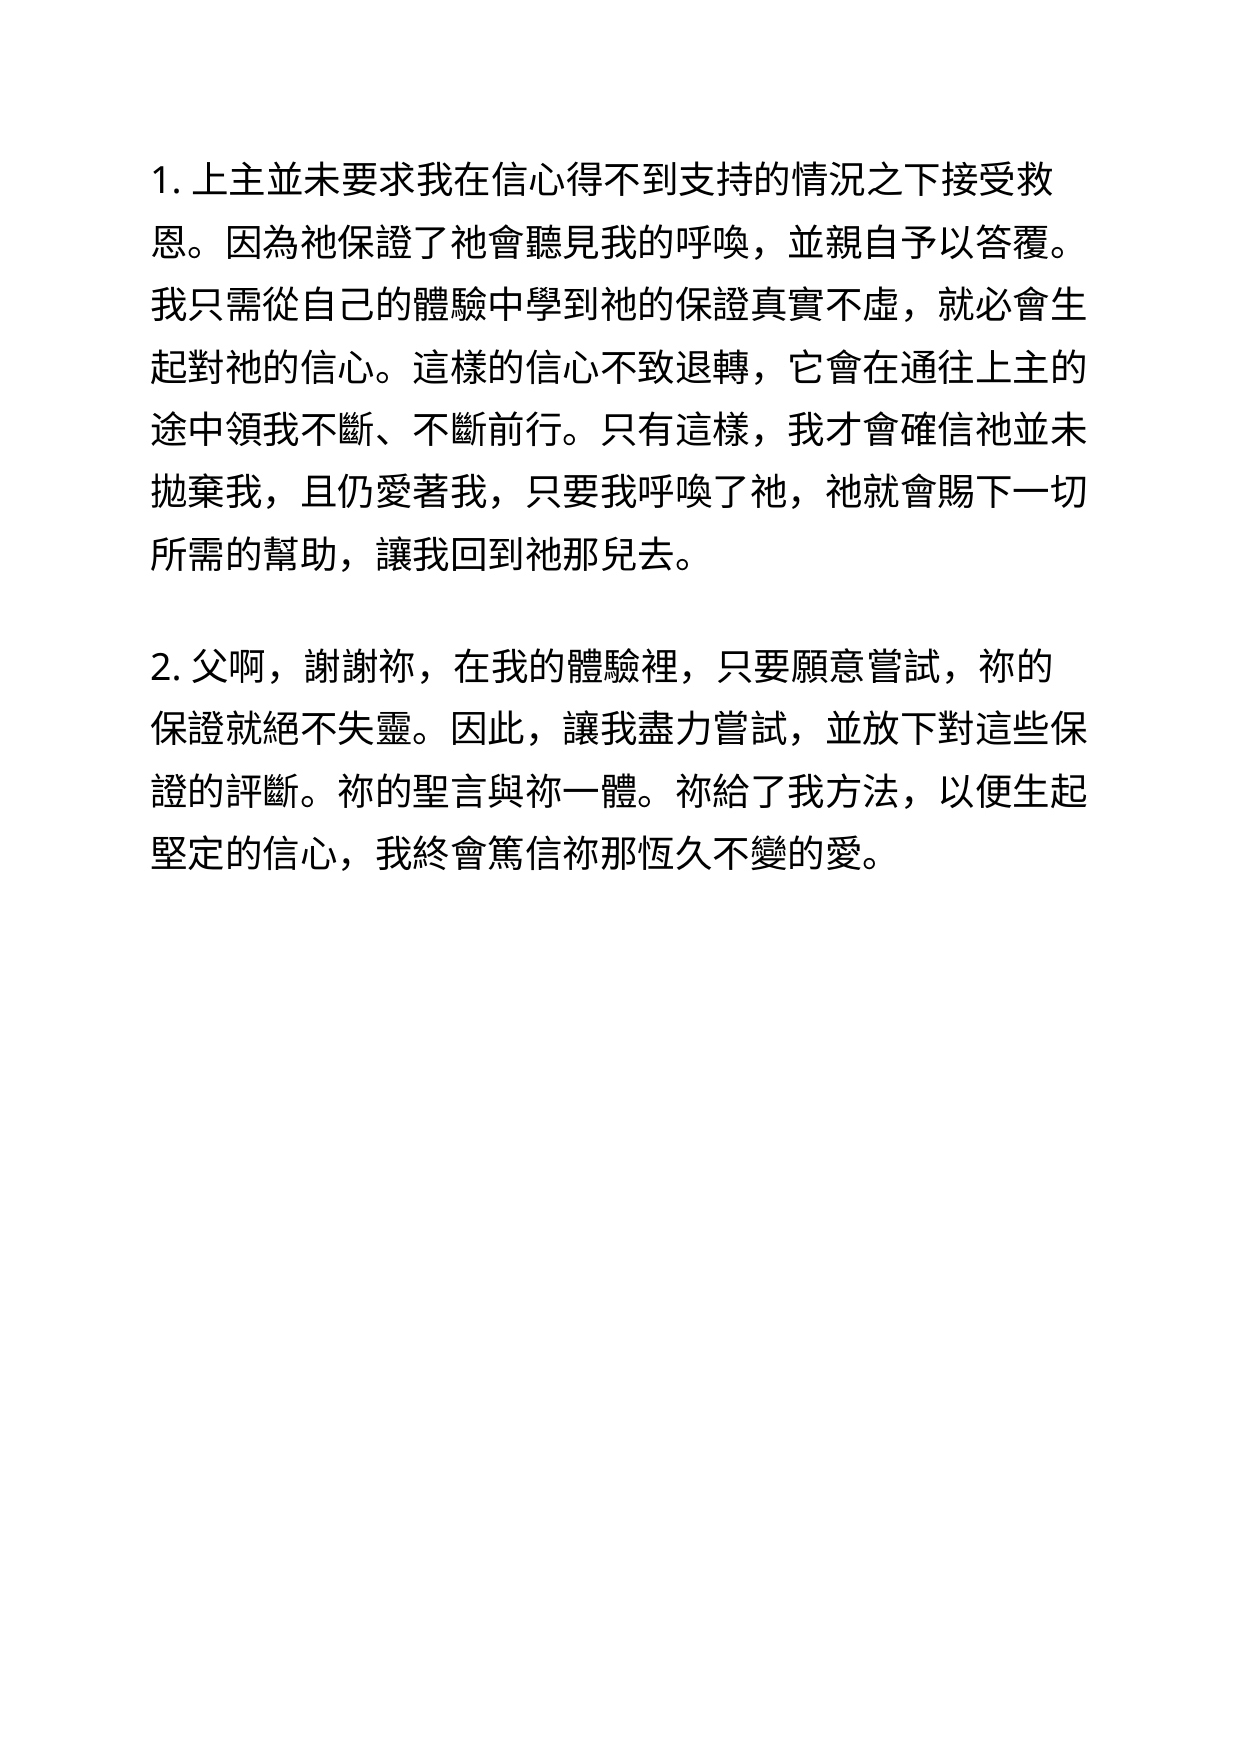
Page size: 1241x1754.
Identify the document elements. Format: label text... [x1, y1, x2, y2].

text 1. 上主並未要求我在信心得不到支持的情況之下接受救恩。因為祂保證了祂會聽見我的呼喚，並親自予以答覆。我只需從自己的體驗中學到祂的保證真實不虛，就必會生起對祂的信心。這樣的信心不致退轉，它會在通往上主的途中領我不斷、不斷前行。只有這樣，我才會確信祂並未拋棄我，且仍愛著我，只要我呼喚了祂，祂就會賜下一切所需的幫助，讓我回到祂那兒去。 [150, 150, 1090, 579]
text 2. 父啊，謝謝祢，在我的體驗裡，只要願意嘗試，祢的保證就絕不失靈。因此，讓我盡力嘗試，並放下對這些保證的評斷。祢的聖言與祢一體。祢給了我方法，以便生起堅定的信心，我終會篤信祢那恆久不變的愛。 [150, 637, 1090, 878]
